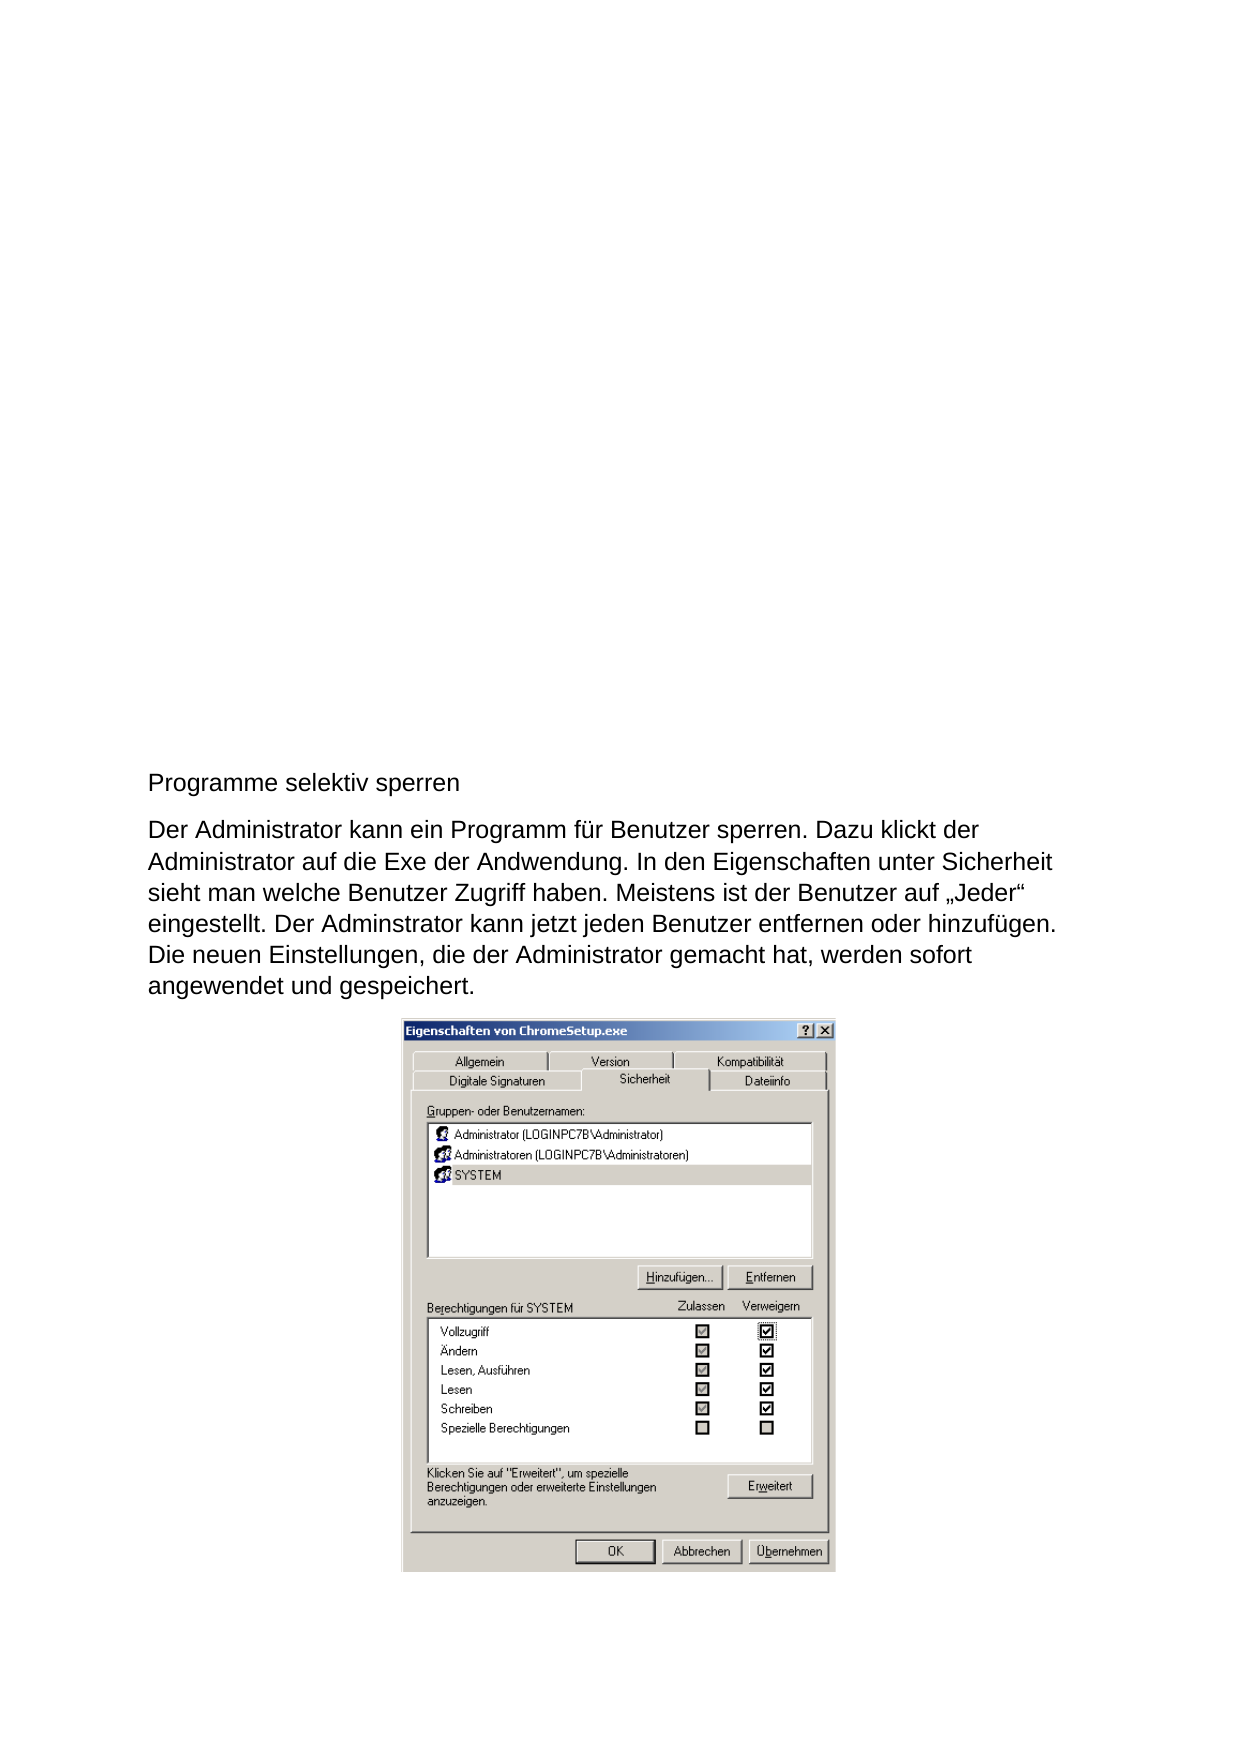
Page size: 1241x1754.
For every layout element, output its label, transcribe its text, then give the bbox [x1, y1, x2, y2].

text Der Administrator kann ein Programm für Benutzer sperren. Dazu klickt der Administrator auf die Exe der Andwendung. In den Eigenschaften unter Sicherheit sieht man welche Benutzer Zugriff haben. Meistens ist der Benutzer auf „Jeder“ eingestellt. Der Adminstrator kann jetzt jeden Benutzer entfernen oder hinzufügen. Die neuen Einstellungen, die der Administrator gemacht hat, werden sofort angewendet und gespeichert. [148, 816, 1093, 999]
text Programme selektiv sperren [148, 768, 1093, 797]
picture [401, 1018, 836, 1572]
